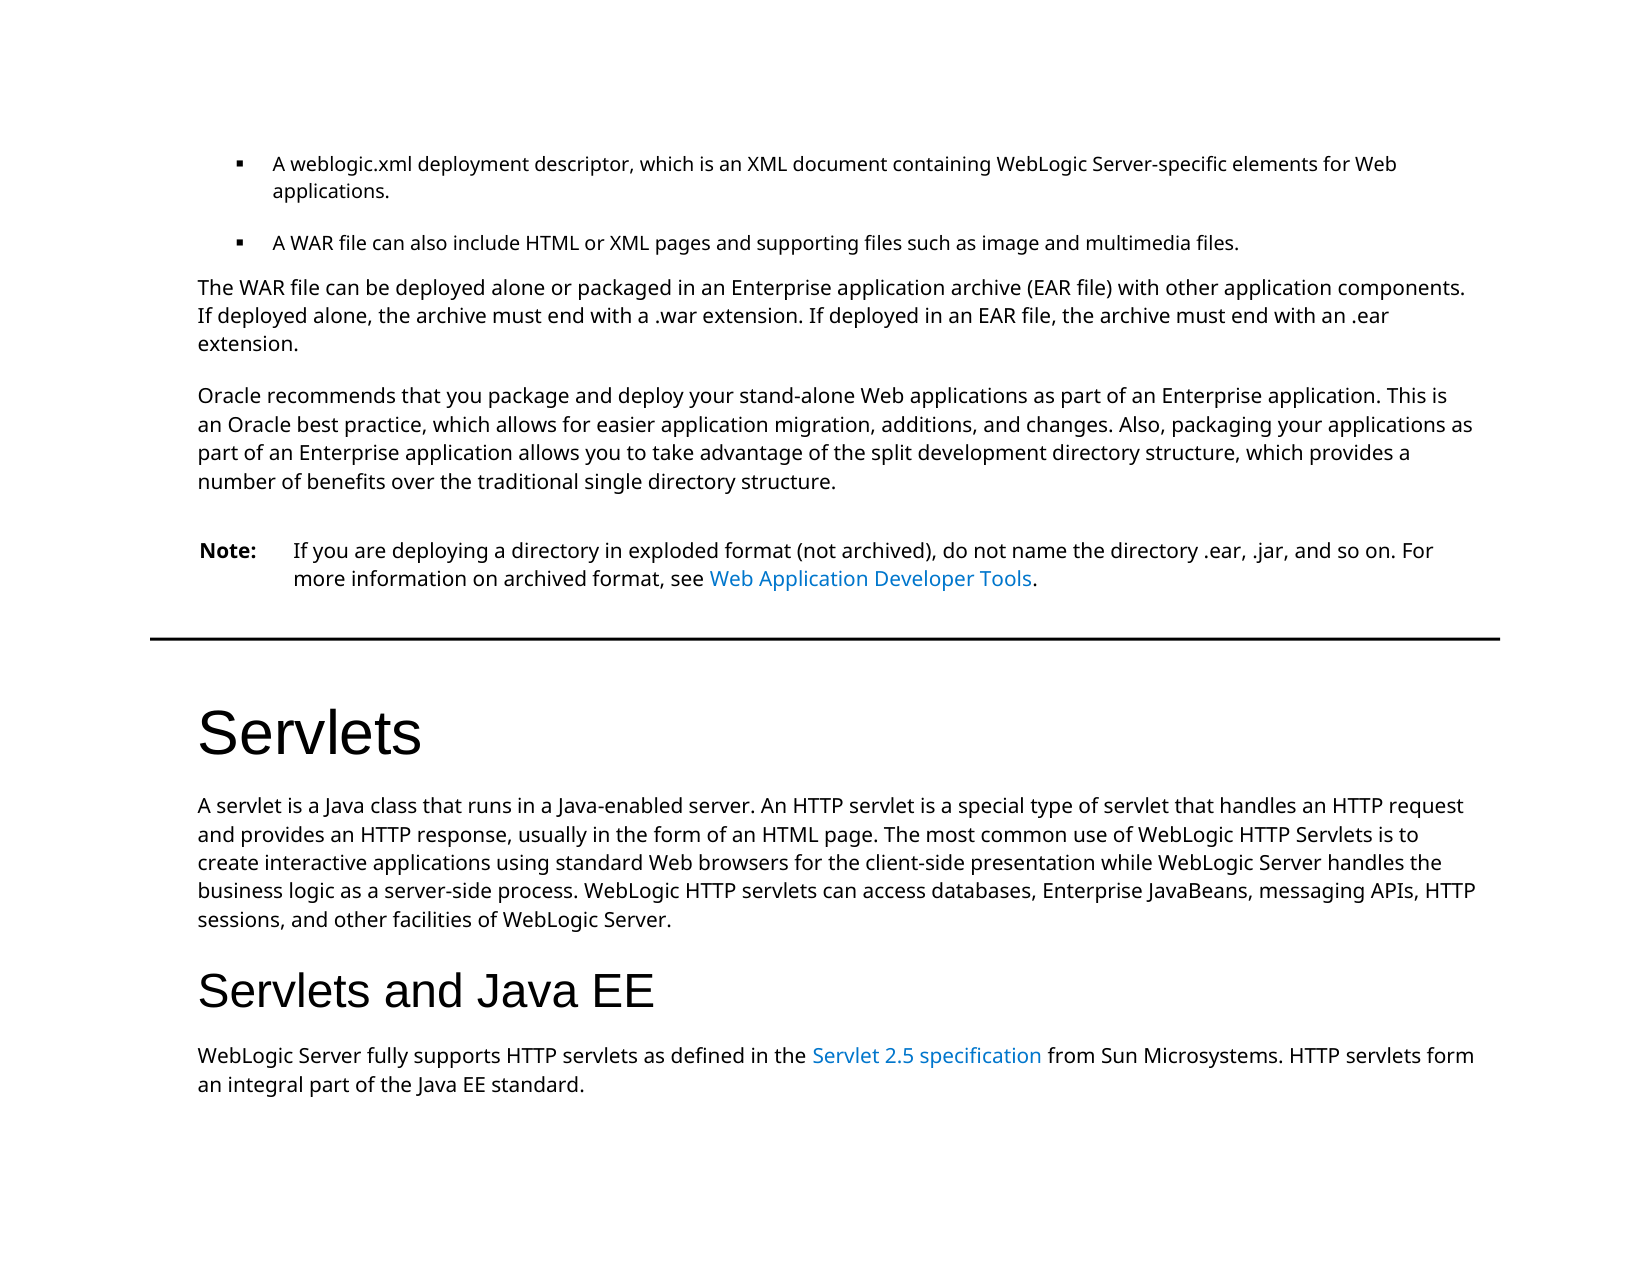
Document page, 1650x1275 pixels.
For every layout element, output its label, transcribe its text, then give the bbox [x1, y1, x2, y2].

text Servlets and Java EE [197, 963, 1500, 1018]
list A weblogic.xml deployment descriptor, which is an XML document containing WebLogic Server-specific elements for Web applications. [235, 150, 1500, 204]
text Servlets [197, 696, 1500, 767]
list A WAR file can also include HTML or XML pages and supporting files such as image and multimedia files. [235, 229, 1500, 256]
text A servlet is a Java class that runs in a Java-enabled server. An HTTP servlet is a special type of servlet that handles an HTTP request and provides an HTTP response, usually in the form of an HTML page. The most common use of WebLogic HTTP Servlets is to create interactive applications using standard Web browsers for the client-side presentation while WebLogic Server handles the business logic as a server-side process. WebLogic HTTP servlets can access databases, Enterprise JavaBeans, messaging APIs, HTTP sessions, and other facilities of WebLogic Server. [197, 791, 1477, 933]
text Oracle recommends that you package and deploy your stand-alone Web applications as part of an Enterprise application. This is an Oracle best practice, which allows for easier application migration, additions, and changes. Also, packaging your applications as part of an Enterprise application allows you to take advantage of the split development directory structure, which provides a number of benefits over the traditional single directory structure. [197, 382, 1477, 495]
table_header If you are deploying a directory in exploded format (not archived), do not name the directory .ear, .jar, and so on. For more information on archived format, see Web Application Developer Tools. [291, 519, 1500, 594]
table_header Note: [198, 519, 291, 594]
text The WAR file can be deployed alone or packaged in an Enterprise application archive (EAR file) with other application components. If deployed alone, the archive must end with a .war extension. If deployed in an EAR file, the archive must end with an .ear extension. [197, 273, 1477, 358]
text WebLogic Server fully supports HTTP servlets as defined in the Servlet 2.5 specification from Sun Microsystems. HTTP servlets form an integral part of the Java EE standard. [197, 1041, 1477, 1098]
